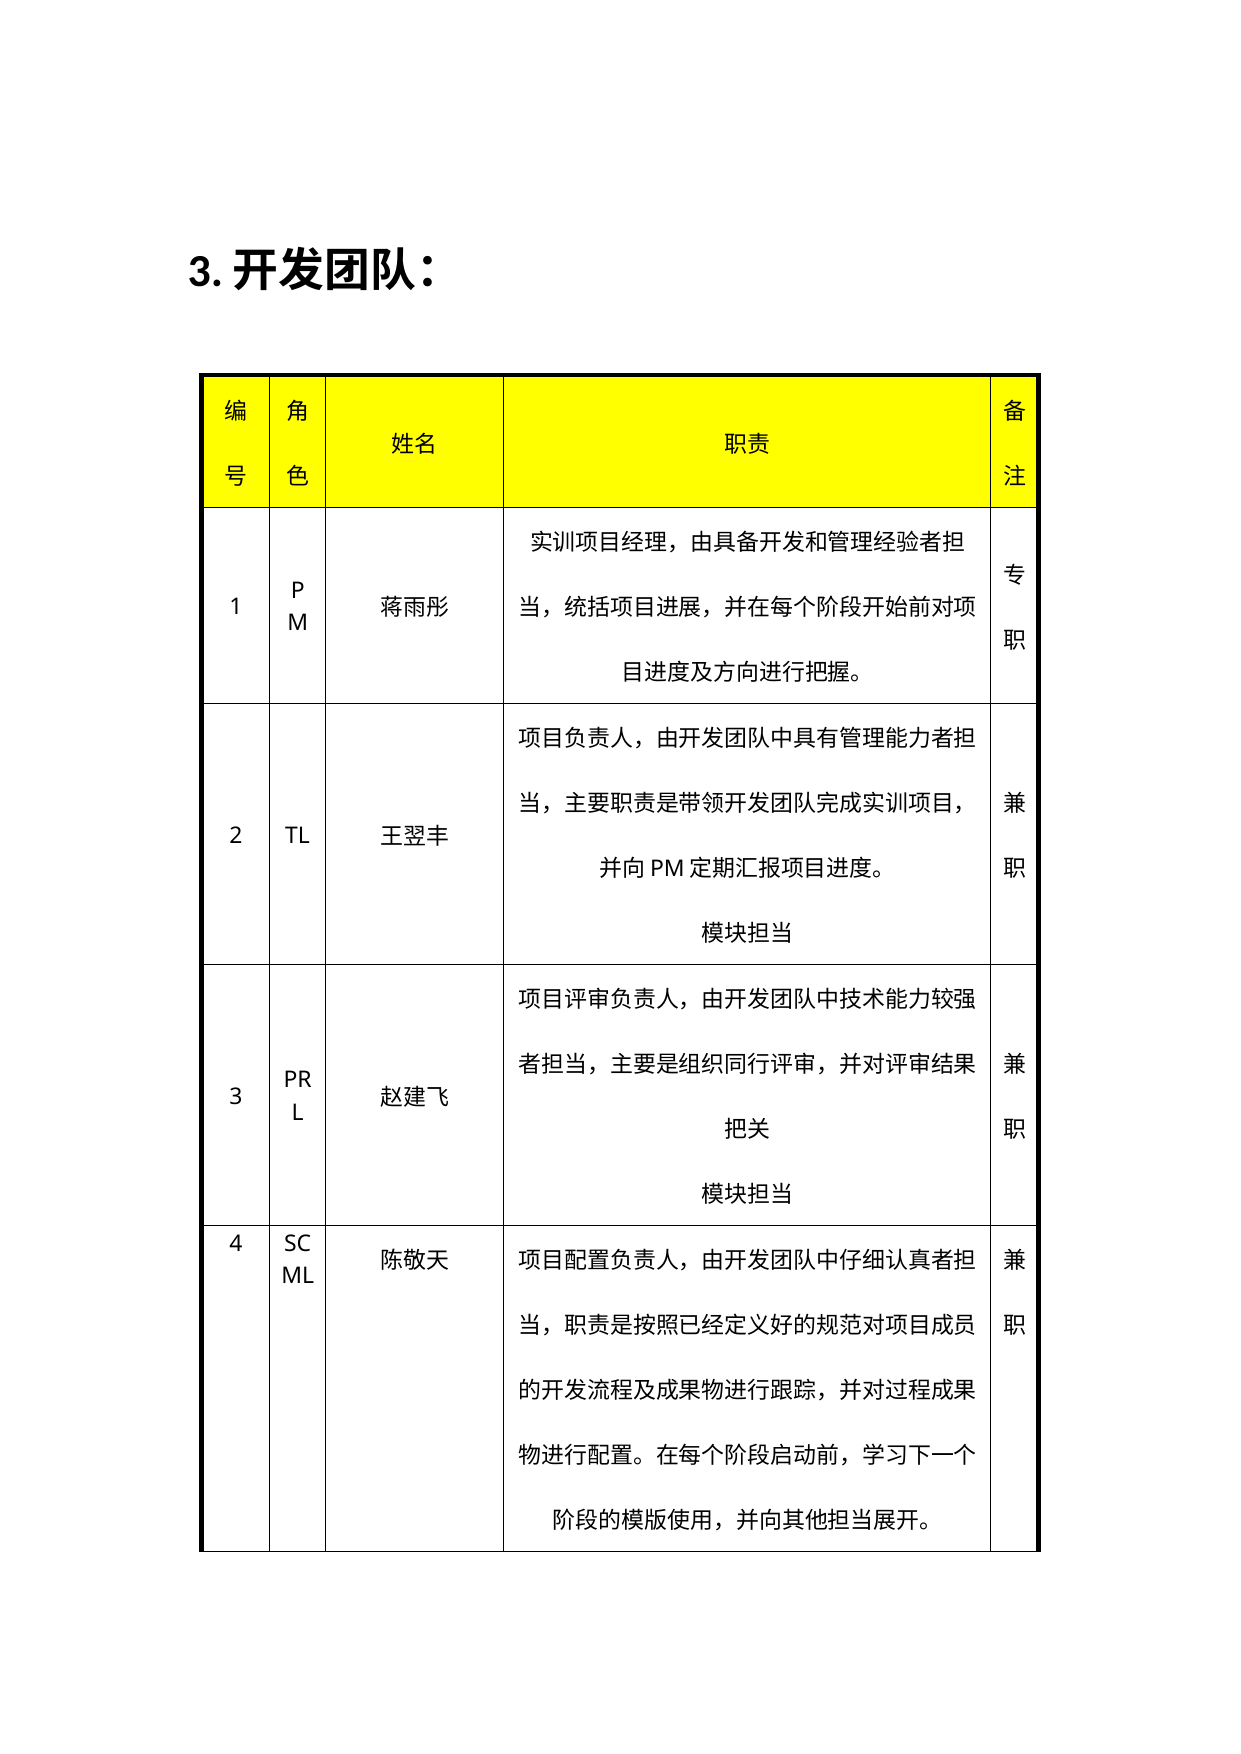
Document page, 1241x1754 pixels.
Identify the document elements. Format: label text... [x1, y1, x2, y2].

table_cell 兼职 [991, 1226, 1036, 1551]
table_cell 陈敬天 [326, 1226, 503, 1551]
table_cell 蒋雨彤 [326, 508, 503, 703]
table_cell PRL [270, 965, 325, 1225]
table_header 角色 [270, 377, 325, 507]
table_cell SCML [270, 1226, 325, 1551]
table_cell 3 [204, 965, 269, 1225]
table_cell 实训项目经理，由具备开发和管理经验者担当，统括项目进展，并在每个阶段开始前对项目进度及方向进行把握。 [504, 508, 990, 703]
table_header 职责 [504, 377, 990, 507]
table_cell 专职 [991, 508, 1036, 703]
table_cell PM [270, 508, 325, 703]
table_cell 项目负责人，由开发团队中具有管理能力者担当，主要职责是带领开发团队完成实训项目，并向PM定期汇报项目进度。 模块担当 [504, 704, 990, 964]
table_cell 项目配置负责人，由开发团队中仔细认真者担当，职责是按照已经定义好的规范对项目成员的开发流程及成果物进行跟踪，并对过程成果物进行配置。在每个阶段启动前，学习下一个阶段的模版使用，并向其他担当展开。 模块担当 [504, 1226, 990, 1551]
table_cell 2 [204, 704, 269, 964]
table_header 编号 [204, 377, 269, 507]
table_header 备注 [991, 377, 1036, 507]
table_cell 赵建飞 [326, 965, 503, 1225]
table_cell TL [270, 704, 325, 964]
table_cell 项目评审负责人，由开发团队中技术能力较强者担当，主要是组织同行评审，并对评审结果把关 模块担当 [504, 965, 990, 1225]
table_cell 兼职 [991, 965, 1036, 1225]
table_header 姓名 [326, 377, 503, 507]
table_cell 4 [204, 1226, 269, 1551]
table_cell 兼职 [991, 704, 1036, 964]
table_cell 1 [204, 508, 269, 703]
table_cell 王翌丰 [326, 704, 503, 964]
subtitle 开发团队： [187, 217, 1053, 315]
